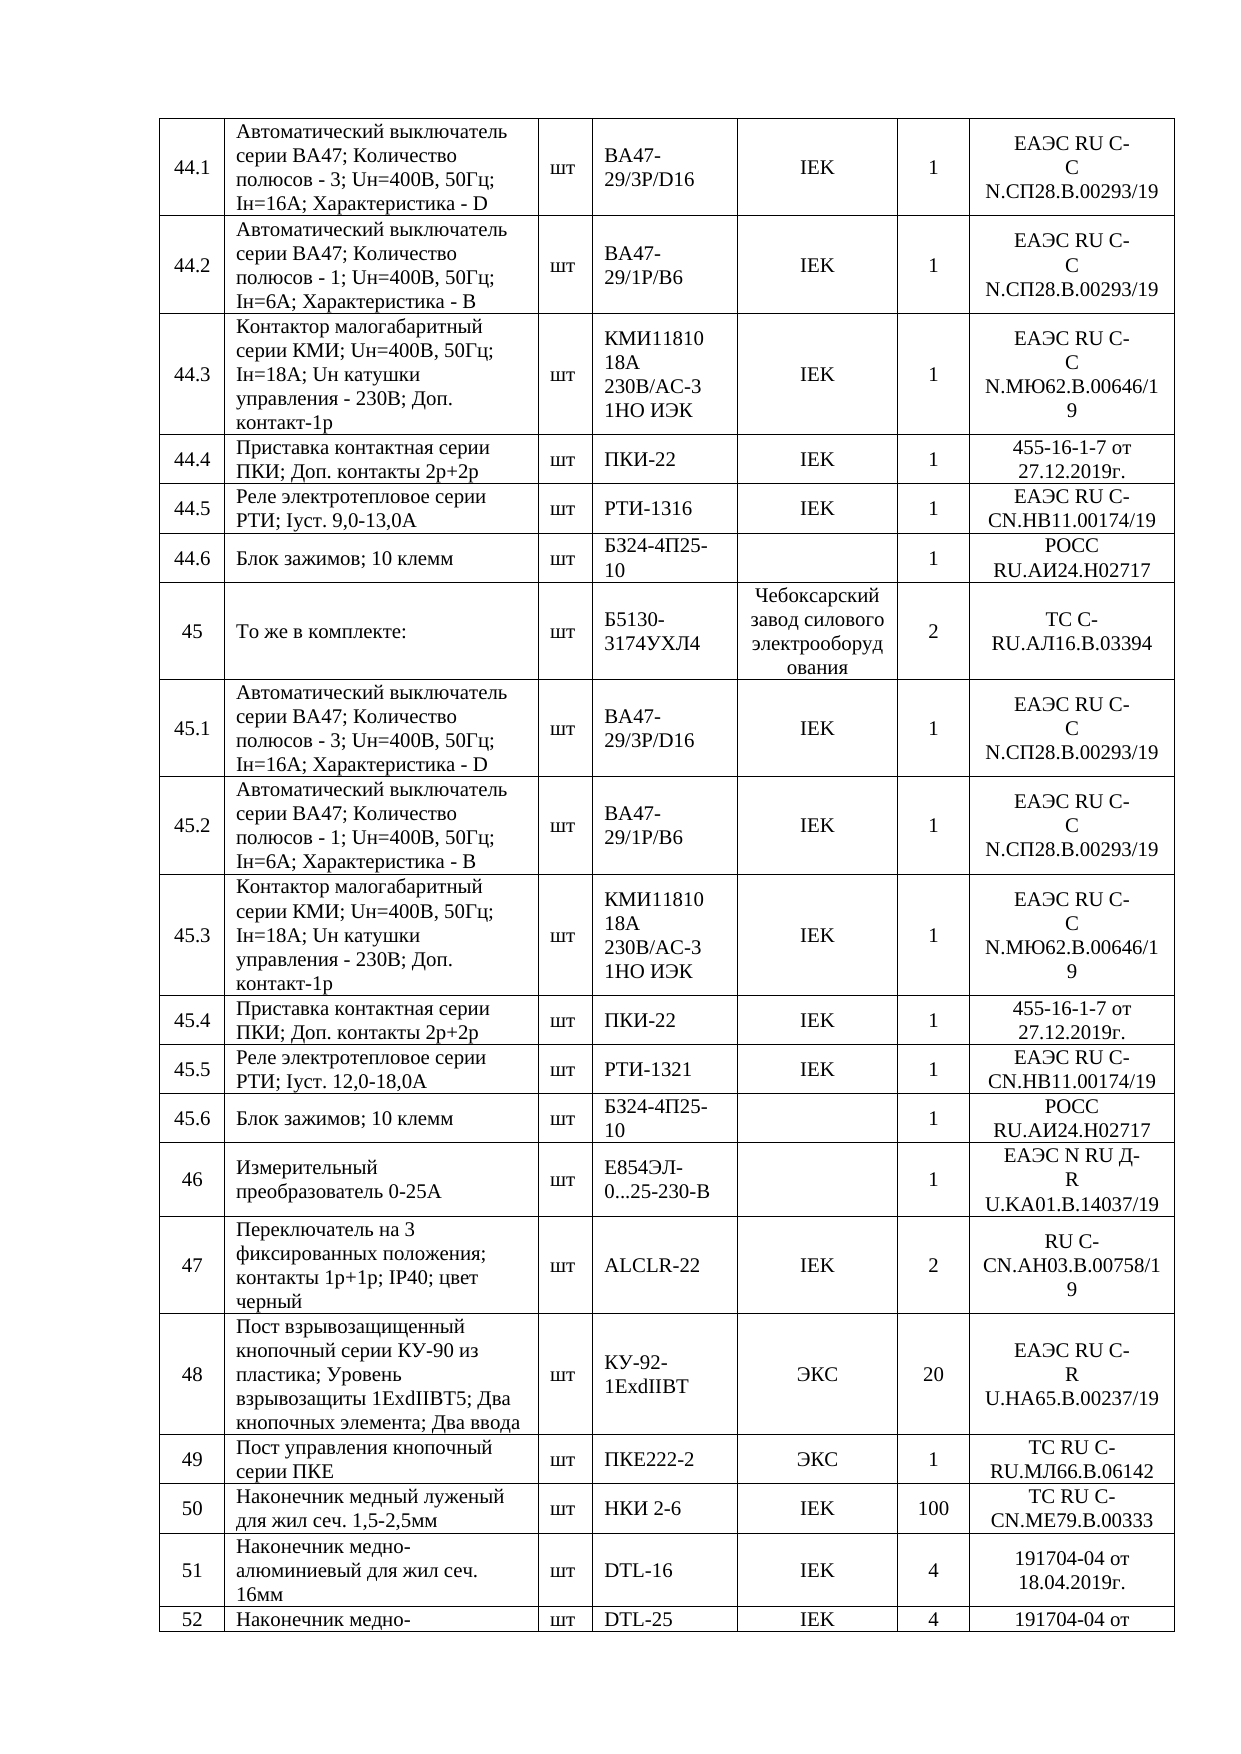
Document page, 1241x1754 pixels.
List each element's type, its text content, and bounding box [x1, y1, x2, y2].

table_cell РОСС RU.АИ24.Н02717 [970, 534, 1174, 582]
table_cell Переключатель на 3 фиксированных положения; контакты 1р+1р; IP40; цвет черный [225, 1217, 538, 1313]
table_cell 45.1 [160, 680, 224, 776]
table_cell 4 [898, 1534, 969, 1606]
table_cell IEK [738, 1217, 897, 1313]
table_cell Реле электротепловое серии РТИ; Iуст. 12,0-18,0А [225, 1045, 538, 1093]
table_cell 1 [898, 1045, 969, 1093]
table_cell 191704-04 от 18.04.2019г. [970, 1534, 1174, 1606]
table_cell Пост взрывозащищенный кнопочный серии КУ-90 из пластика; Уровень взрывозащиты 1ExdIIBT5; Два кнопочных элемента; Два ввода [225, 1314, 538, 1434]
table_cell НКИ 2-6 [593, 1484, 737, 1532]
table_cell Приставка контактная серии ПКИ; Доп. контакты 2р+2р [225, 435, 538, 483]
table_cell 45.3 [160, 875, 224, 995]
table_cell 100 [898, 1484, 969, 1532]
table_cell ТС С-RU.АЛ16.В.03394 [970, 583, 1174, 679]
table_cell 1 [898, 484, 969, 532]
table_cell IEK [738, 314, 897, 434]
table_cell ЭКС [738, 1435, 897, 1483]
table_cell Е854ЭЛ-0...25-230-В [593, 1143, 737, 1216]
table_cell ТС RU C-RU.МЛ66.В.06142 [970, 1435, 1174, 1483]
table_cell IEK [738, 1045, 897, 1093]
table_cell Б5130-3174УХЛ4 [593, 583, 737, 679]
table_cell ЕАЭС RU C-RU.HA65.B.00237/19 [970, 1314, 1174, 1434]
table_cell DTL-16 [593, 1534, 737, 1606]
table_cell Автоматический выключатель серии ВА47; Количество полюсов - 1; Uн=400В, 50Гц; Iн=6А; Характеристика - В [225, 777, 538, 873]
table_cell 1 [898, 777, 969, 873]
table_cell шт [539, 435, 592, 483]
table_cell БЗ24-4П25-10 [593, 1094, 737, 1142]
table_cell Автоматический выключатель серии ВА47; Количество полюсов - 3; Uн=400В, 50Гц; Iн=16А; Характеристика - D [225, 680, 538, 776]
table_cell 52 [160, 1607, 224, 1631]
table_cell DTL-25 [593, 1607, 737, 1631]
table_cell Контактор малогабаритный серии КМИ; Uн=400В, 50Гц; Iн=18А; Uн катушки управления - 230В; Доп. контакт-1р [225, 314, 538, 434]
table_cell шт [539, 314, 592, 434]
table_cell 20 [898, 1314, 969, 1434]
table_cell ЕАЭС RU C-CN.СП28.В.00293/19 [970, 119, 1174, 215]
table_cell шт [539, 875, 592, 995]
table_cell ЕАЭС RU C-CN.HB11.00174/19 [970, 1045, 1174, 1093]
table_cell RU C-CN.AH03.B.00758/19 [970, 1217, 1174, 1313]
table_cell Автоматический выключатель серии ВА47; Количество полюсов - 1; Uн=400В, 50Гц; Iн=6А; Характеристика - В [225, 216, 538, 313]
table_cell ВА47-29/1Р/В6 [593, 777, 737, 873]
table_cell 44.2 [160, 216, 224, 313]
table_cell шт [539, 1314, 592, 1434]
table_cell КУ-92-1ExdIIBT [593, 1314, 737, 1434]
table_cell 1 [898, 119, 969, 215]
table_cell 51 [160, 1534, 224, 1606]
table_cell шт [539, 1045, 592, 1093]
table_cell IEK [738, 1484, 897, 1532]
table_cell Чебоксарский завод силового электрооборудования [738, 583, 897, 679]
table_cell 1 [898, 1094, 969, 1142]
table_cell Реле электротепловое серии РТИ; Iуст. 9,0-13,0А [225, 484, 538, 532]
table_cell 1 [898, 435, 969, 483]
table_cell шт [539, 680, 592, 776]
table_cell ЕАЭС RU C-CN.HB11.00174/19 [970, 484, 1174, 532]
table_cell шт [539, 534, 592, 582]
table_cell ЕАЭС RU C-CN.МЮ62.В.00646/19 [970, 314, 1174, 434]
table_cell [970, 1607, 1174, 1631]
table_cell [738, 534, 897, 582]
table_cell шт [539, 1094, 592, 1142]
table_cell IEK [738, 1607, 897, 1631]
table_cell 46 [160, 1143, 224, 1216]
table_cell 47 [160, 1217, 224, 1313]
table_cell ВА47-29/3Р/D16 [593, 680, 737, 776]
table_cell 1 [898, 1435, 969, 1483]
table_cell шт [539, 777, 592, 873]
table_cell Измерительный преобразователь 0-25А [225, 1143, 538, 1216]
table_cell ЕАЭС RU C-CN.СП28.В.00293/19 [970, 216, 1174, 313]
table_cell 45.4 [160, 996, 224, 1044]
table_cell 44.4 [160, 435, 224, 483]
table_cell 1 [898, 875, 969, 995]
table_cell Автоматический выключатель серии ВА47; Количество полюсов - 3; Uн=400В, 50Гц; Iн=16А; Характеристика - D [225, 119, 538, 215]
table_cell КМИ11810 18А 230В/АС-3 1НО ИЭК [593, 875, 737, 995]
table_cell 2 [898, 1217, 969, 1313]
table_cell IEK [738, 777, 897, 873]
table_cell шт [539, 1484, 592, 1532]
table_cell IEK [738, 435, 897, 483]
table_cell [738, 1143, 897, 1216]
table_cell [738, 1094, 897, 1142]
table_cell IEK [738, 680, 897, 776]
table_cell шт [539, 119, 592, 215]
table_cell ЭКС [738, 1314, 897, 1434]
table_cell шт [539, 1143, 592, 1216]
table_cell 1 [898, 216, 969, 313]
table_cell шт [539, 583, 592, 679]
table_cell Блок зажимов; 10 клемм [225, 534, 538, 582]
table_cell IEK [738, 875, 897, 995]
table_cell РТИ-1316 [593, 484, 737, 532]
table_cell Пост управления кнопочный серии ПКЕ [225, 1435, 538, 1483]
table_cell 44.3 [160, 314, 224, 434]
table_cell 50 [160, 1484, 224, 1532]
table_cell ЕАЭС RU C-CN.МЮ62.В.00646/19 [970, 875, 1174, 995]
table_cell 2 [898, 583, 969, 679]
table_cell шт [539, 1217, 592, 1313]
table_cell 1 [898, 314, 969, 434]
table_cell 45.6 [160, 1094, 224, 1142]
table_cell ПКЕ222-2 [593, 1435, 737, 1483]
table_cell 1 [898, 534, 969, 582]
table_cell КМИ11810 18А 230В/АС-3 1НО ИЭК [593, 314, 737, 434]
table_cell Наконечник медный луженый для жил сеч. 1,5-2,5мм [225, 1484, 538, 1532]
table_cell шт [539, 1435, 592, 1483]
table_cell IEK [738, 996, 897, 1044]
table_cell шт [539, 484, 592, 532]
table_cell Наконечник медно-алюминиевый для жил сеч. 16мм [225, 1534, 538, 1606]
table_cell IEK [738, 119, 897, 215]
table_cell шт [539, 1534, 592, 1606]
table_cell 455-16-1-7 от 27.12.2019г. [970, 996, 1174, 1044]
table_cell То же в комплекте: [225, 583, 538, 679]
table_cell ЕАЭС RU C-CN.СП28.В.00293/19 [970, 777, 1174, 873]
table_cell IEK [738, 216, 897, 313]
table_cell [225, 1607, 538, 1631]
table_cell 455-16-1-7 от 27.12.2019г. [970, 435, 1174, 483]
table_cell 44.5 [160, 484, 224, 532]
table_cell ПКИ-22 [593, 996, 737, 1044]
table_cell ALCLR-22 [593, 1217, 737, 1313]
table_cell ПКИ-22 [593, 435, 737, 483]
table_cell 48 [160, 1314, 224, 1434]
table_cell ВА47-29/1Р/В6 [593, 216, 737, 313]
table_cell РТИ-1321 [593, 1045, 737, 1093]
table_cell 1 [898, 996, 969, 1044]
table_cell ТС RU C-CN.ME79.B.00333 [970, 1484, 1174, 1532]
table_cell 45 [160, 583, 224, 679]
table_cell 4 [898, 1607, 969, 1631]
table_cell 45.2 [160, 777, 224, 873]
table_cell шт [539, 996, 592, 1044]
table_cell 45.5 [160, 1045, 224, 1093]
table_cell Приставка контактная серии ПКИ; Доп. контакты 2р+2р [225, 996, 538, 1044]
table_cell РОСС RU.АИ24.Н02717 [970, 1094, 1174, 1142]
table_cell 1 [898, 680, 969, 776]
table_cell IEK [738, 484, 897, 532]
table_cell 44.6 [160, 534, 224, 582]
table_cell ВА47-29/3Р/D16 [593, 119, 737, 215]
table_cell ЕАЭС N RU Д-RU.KA01.B.14037/19 [970, 1143, 1174, 1216]
table_cell 44.1 [160, 119, 224, 215]
table_cell Блок зажимов; 10 клемм [225, 1094, 538, 1142]
table_cell 49 [160, 1435, 224, 1483]
table_cell IEK [738, 1534, 897, 1606]
table_cell Контактор малогабаритный серии КМИ; Uн=400В, 50Гц; Iн=18А; Uн катушки управления - 230В; Доп. контакт-1р [225, 875, 538, 995]
table_cell шт [539, 1607, 592, 1631]
table_cell 1 [898, 1143, 969, 1216]
table_cell БЗ24-4П25-10 [593, 534, 737, 582]
table_cell ЕАЭС RU C-CN.СП28.В.00293/19 [970, 680, 1174, 776]
table_cell шт [539, 216, 592, 313]
